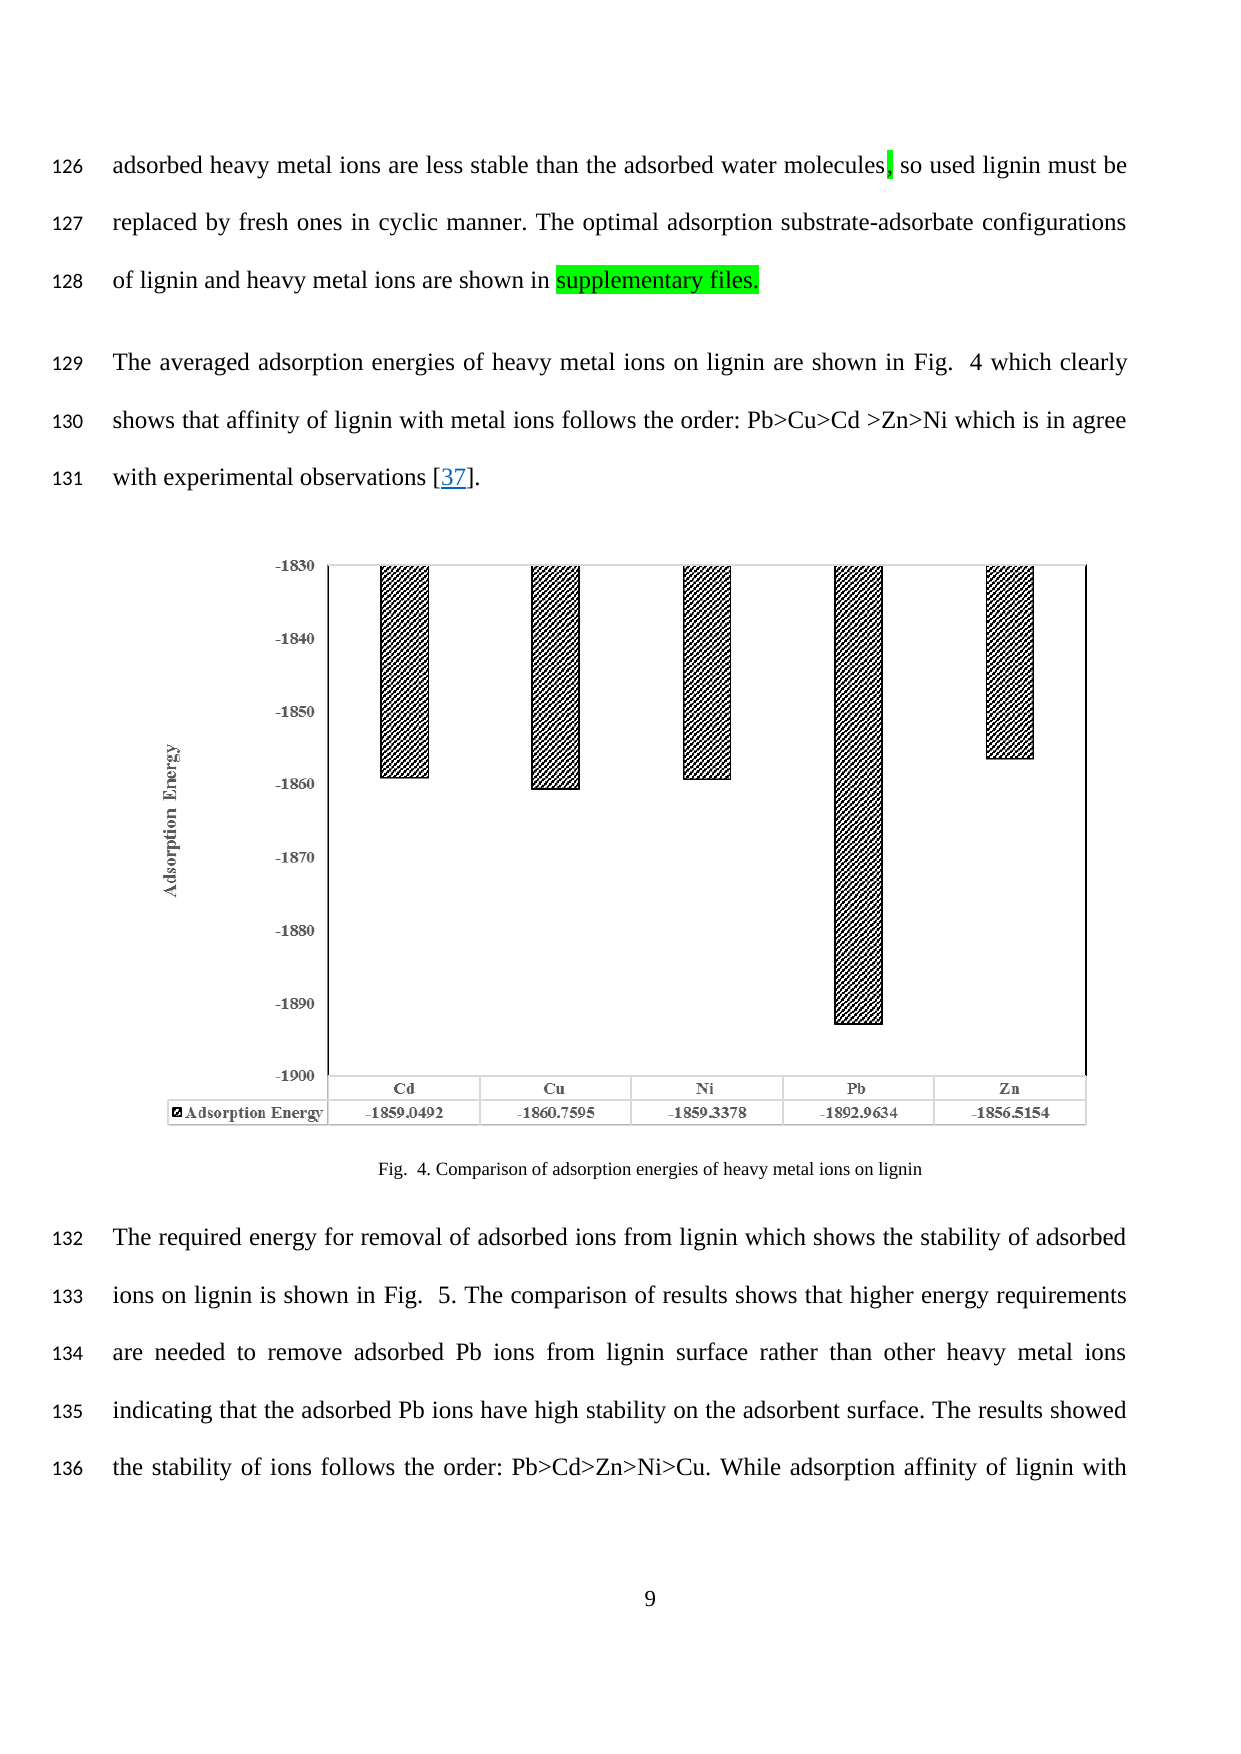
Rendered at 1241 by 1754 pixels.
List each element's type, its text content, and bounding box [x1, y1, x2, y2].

table_cell Fig. 4. Comparison of adsorption energies of heavy metal ions on lignin [60, 1158, 1180, 1222]
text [112, 1222, 1128, 1481]
table_header [60, 545, 1180, 1158]
picture [135, 545, 1106, 1134]
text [112, 150, 1128, 294]
text The averaged adsorption energies of heavy metal ions on lignin are shown in Fig. 4 which clearly shows that affinity of lignin with metal ions follows the order: Pb>Cu>Cd >Zn>Ni which is in agree with experimental observations [37]. [112, 347, 1128, 491]
